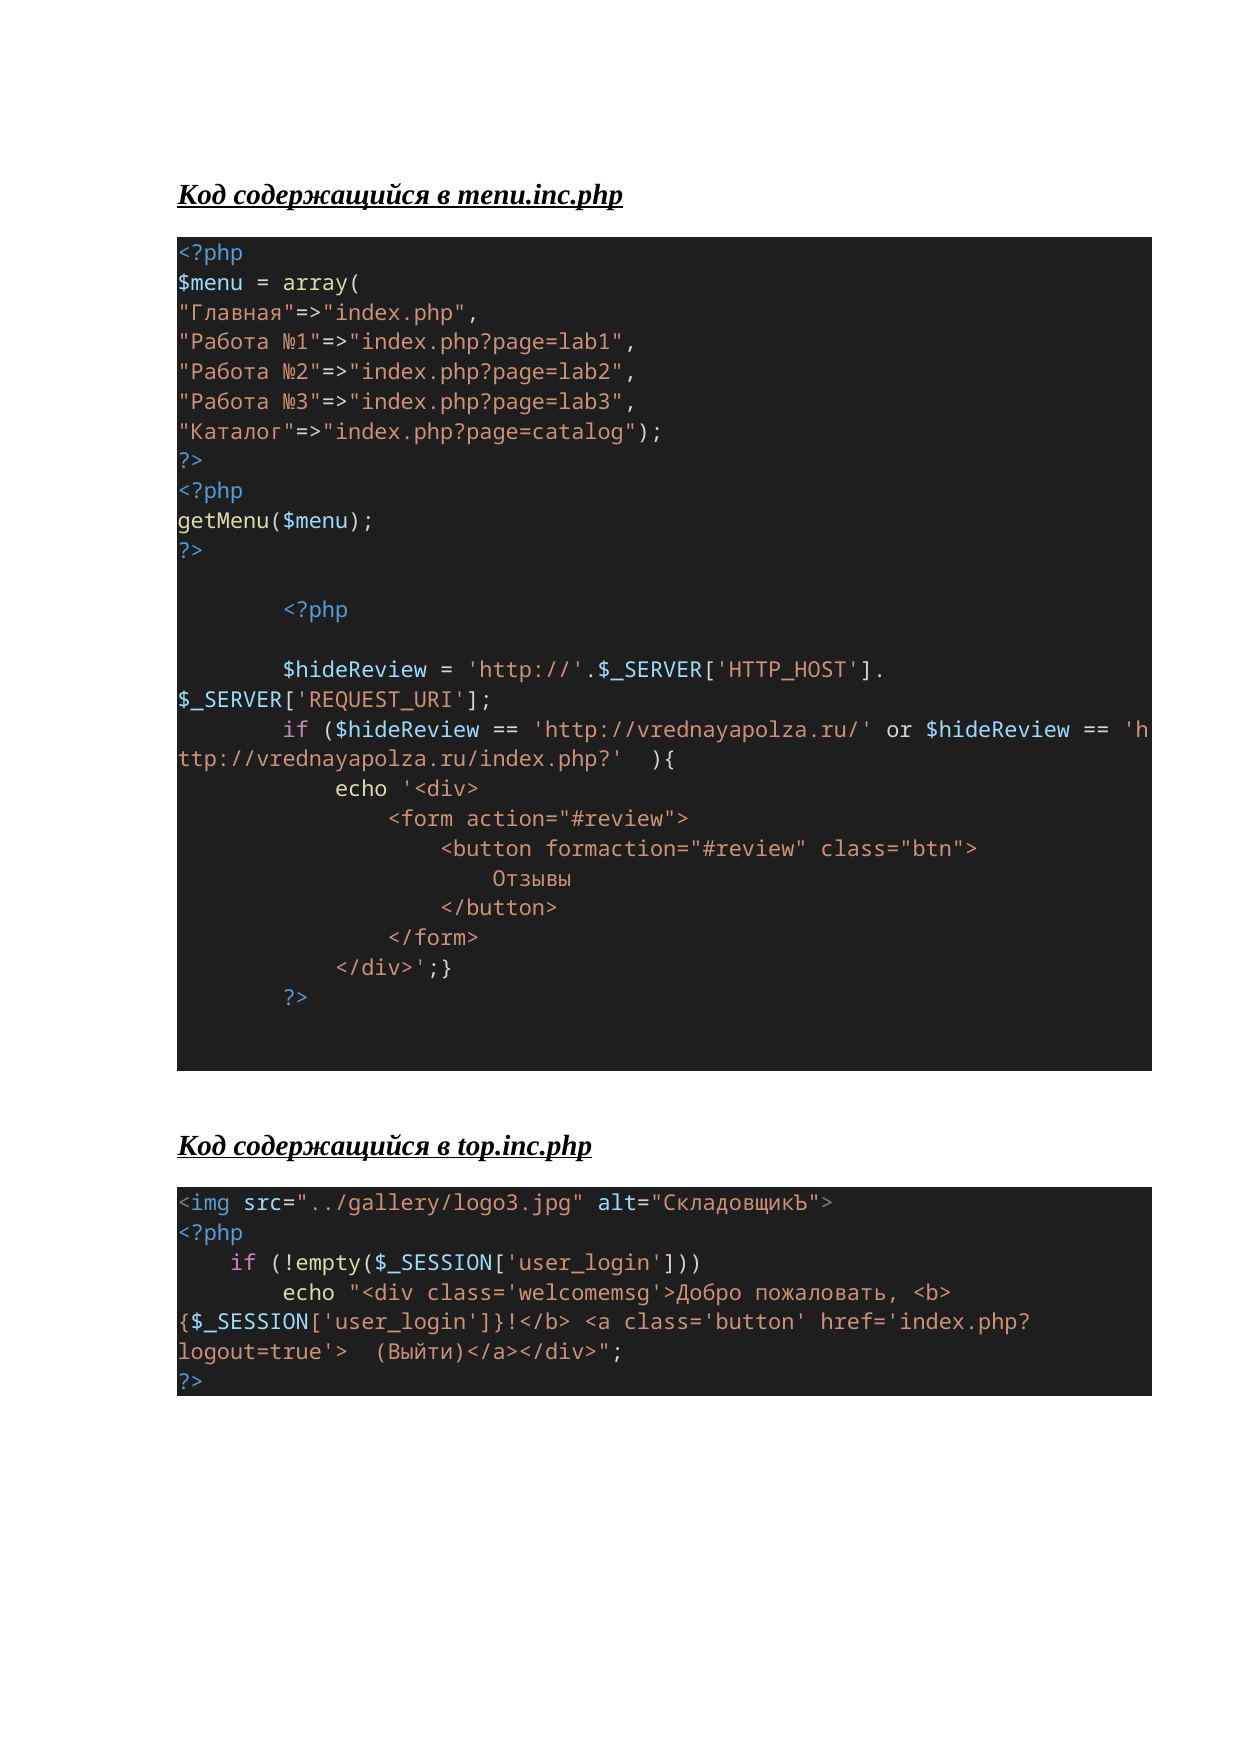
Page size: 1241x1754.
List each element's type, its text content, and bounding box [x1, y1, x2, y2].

text if ($hideReview == 'http://vrednayapolza.ru/' or $hideReview == 'http://vrednayapolza.ru/index.php?' ){ [177, 713, 1152, 773]
text Отзывы [177, 862, 1152, 892]
text "Работа №3"=>"index.php?page=lab3", [177, 386, 1152, 416]
text ?> [177, 535, 1152, 564]
text $hideReview = 'http://'.$_SERVER['HTTP_HOST'].$_SERVER['REQUEST_URI']; [177, 654, 1152, 713]
text </div>';} [177, 952, 1152, 982]
text getMenu($menu); [177, 505, 1152, 535]
text <?php [177, 237, 1152, 267]
text if (!empty($_SESSION['user_login'])) [177, 1247, 1152, 1276]
text Код содержащийся в top.inc.php [177, 1128, 1152, 1161]
text "Работа №2"=>"index.php?page=lab2", [177, 356, 1152, 386]
text "Работа №1"=>"index.php?page=lab1", [177, 326, 1152, 356]
text $menu = array( [177, 267, 1152, 296]
text </button> [177, 892, 1152, 922]
text </form> [177, 922, 1152, 952]
text Код содержащийся в menu.inc.php [177, 177, 1152, 211]
text ?> [177, 1366, 1152, 1396]
text "Главная"=>"index.php", [177, 296, 1152, 326]
text <?php [177, 594, 1152, 624]
text ?> [177, 982, 1152, 1011]
text "Каталог"=>"index.php?page=catalog"); [177, 416, 1152, 445]
text echo '<div> [177, 773, 1152, 803]
text ?> [177, 445, 1152, 475]
text <?php [177, 1217, 1152, 1247]
text <?php [177, 475, 1152, 505]
text <form action="#review"> [177, 803, 1152, 833]
text <button formaction="#review" class="btn"> [177, 833, 1152, 862]
text <img src="../gallery/logo3.jpg" alt="СкладовщикЪ"> [177, 1187, 1152, 1217]
text echo "<div class='welcomemsg'>Добро пожаловать, <b>{$_SESSION['user_login']}!</b> <a class='button' href='index.php?logout=true'> (Выйти)</a></div>"; [177, 1276, 1152, 1366]
